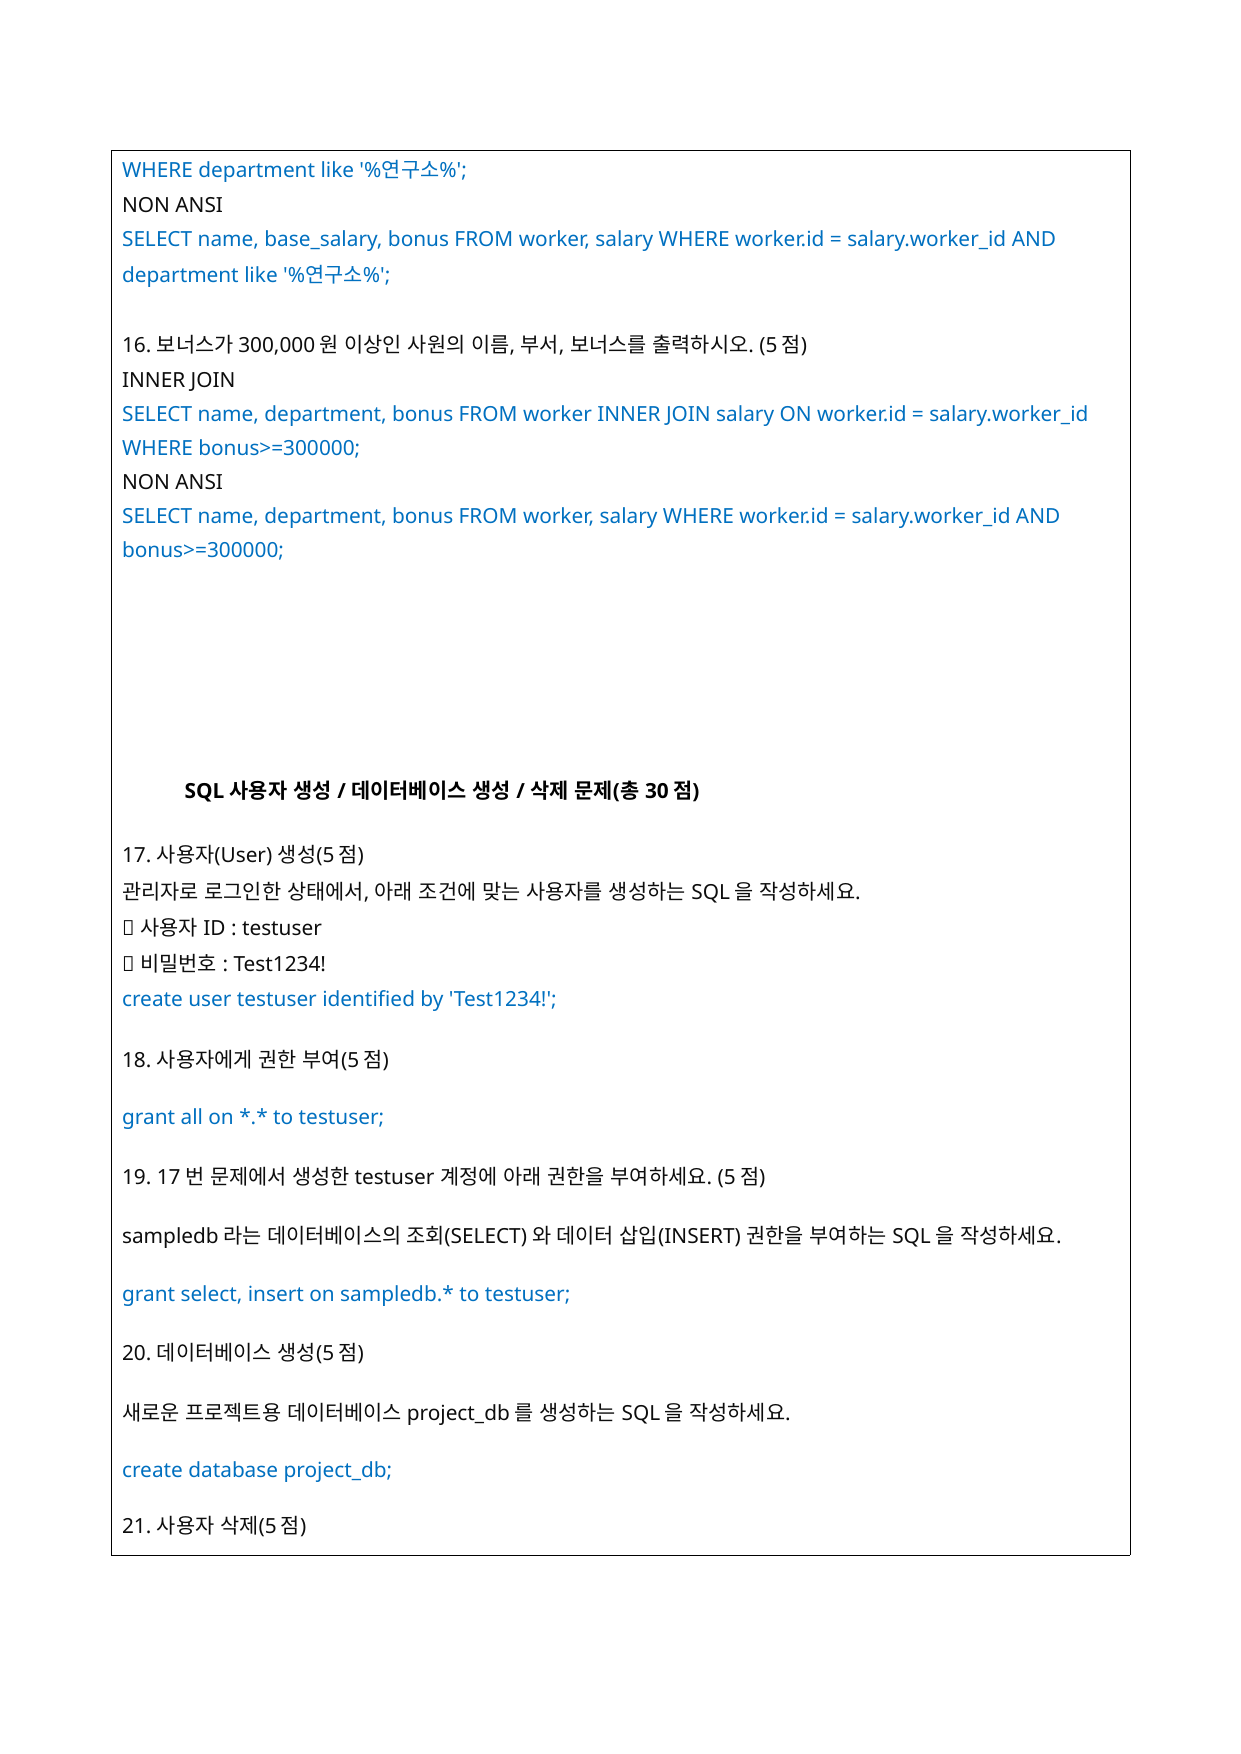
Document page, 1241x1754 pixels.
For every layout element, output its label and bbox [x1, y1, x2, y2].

table_cell [112, 151, 1130, 1555]
